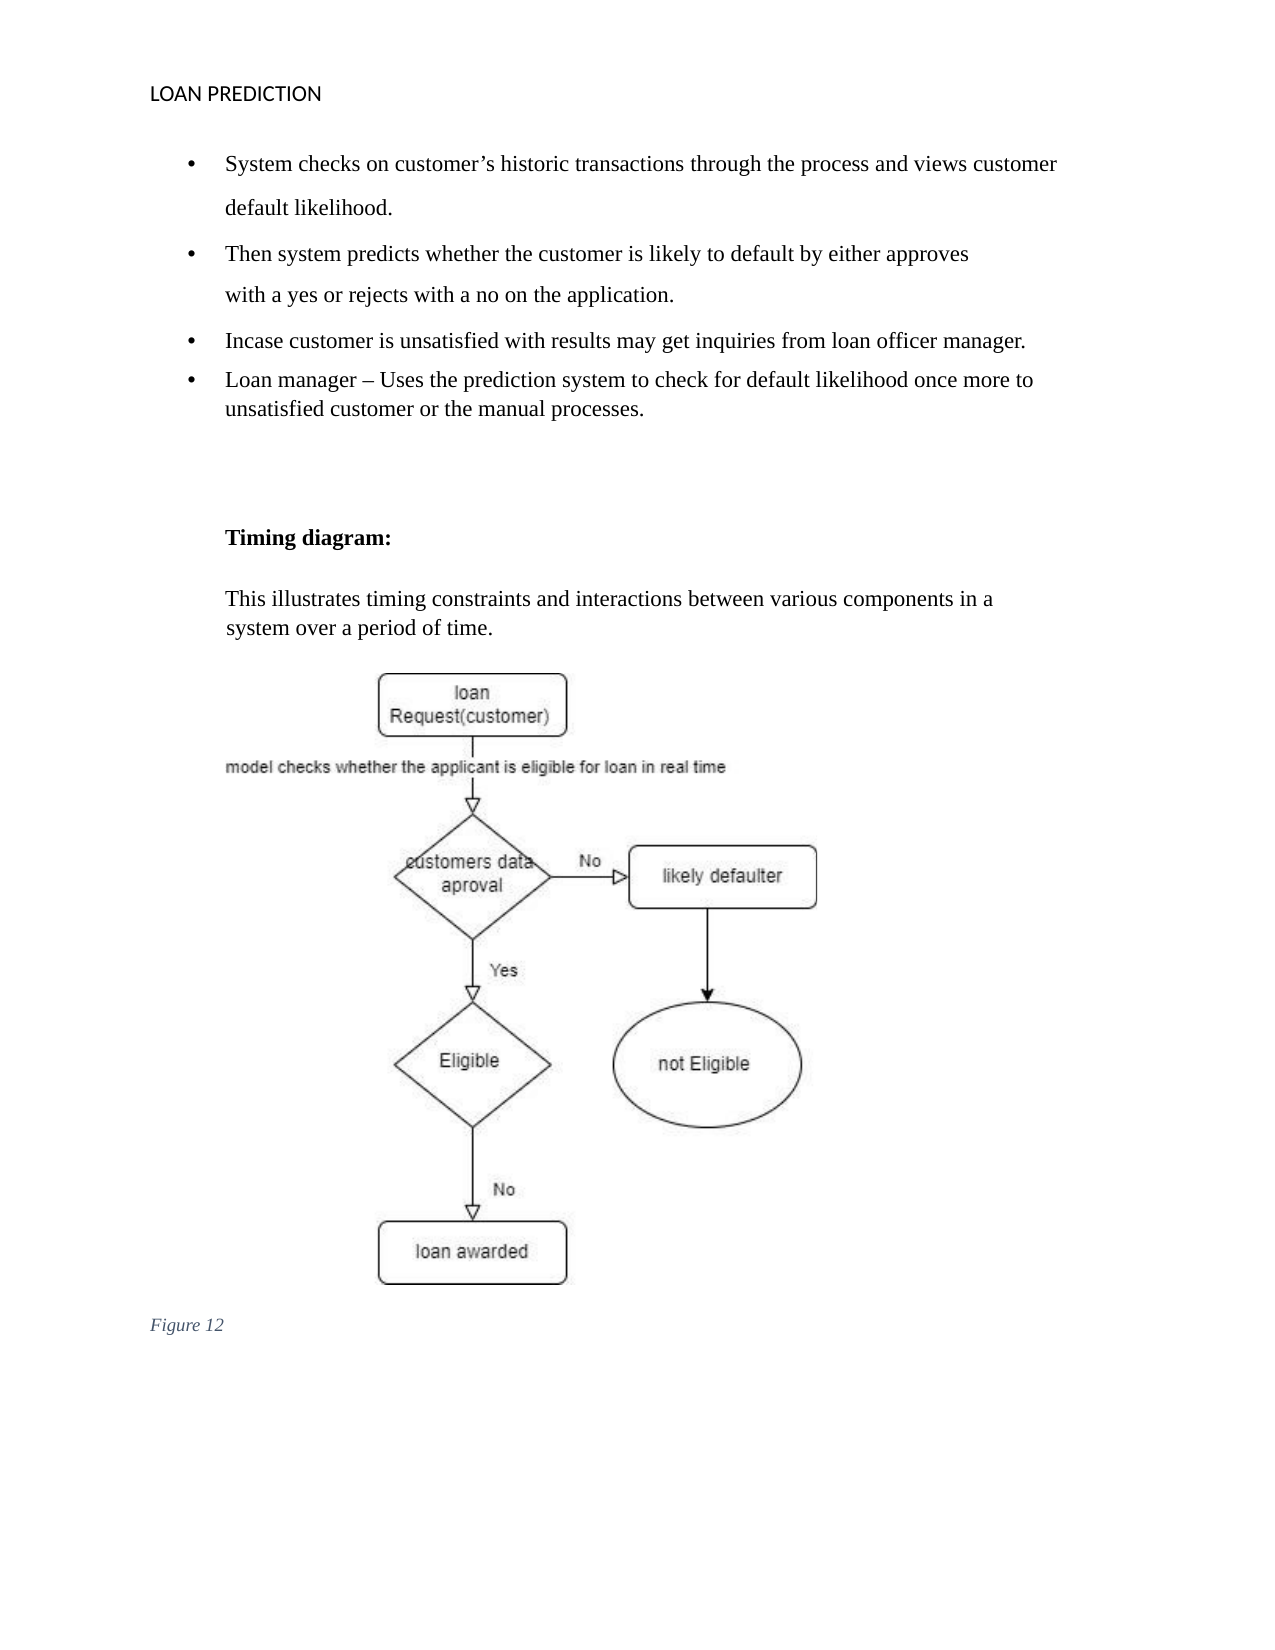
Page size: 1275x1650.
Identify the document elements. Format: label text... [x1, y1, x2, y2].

list Loan manager – Uses the prediction system to check for default likelihood once more to unsatisfied customer or the manual processes. [187, 366, 1076, 422]
text Figure 12 [150, 1314, 987, 1336]
picture [225, 673, 818, 1285]
list System checks on customer’s historic transactions through the process and views customer default likelihood. [187, 150, 1076, 221]
list Incase customer is unsatisfied with results may get inquiries from loan officer manager. [187, 327, 1076, 354]
list Then system predicts whether the customer is likely to default by either approves [187, 240, 1076, 267]
text This illustrates timing constraints and interactions between various components in a system over a period of time. [225, 585, 1001, 641]
text with a yes or rejects with a no on the application. [225, 282, 1130, 308]
text Timing diagram: [225, 524, 1152, 550]
